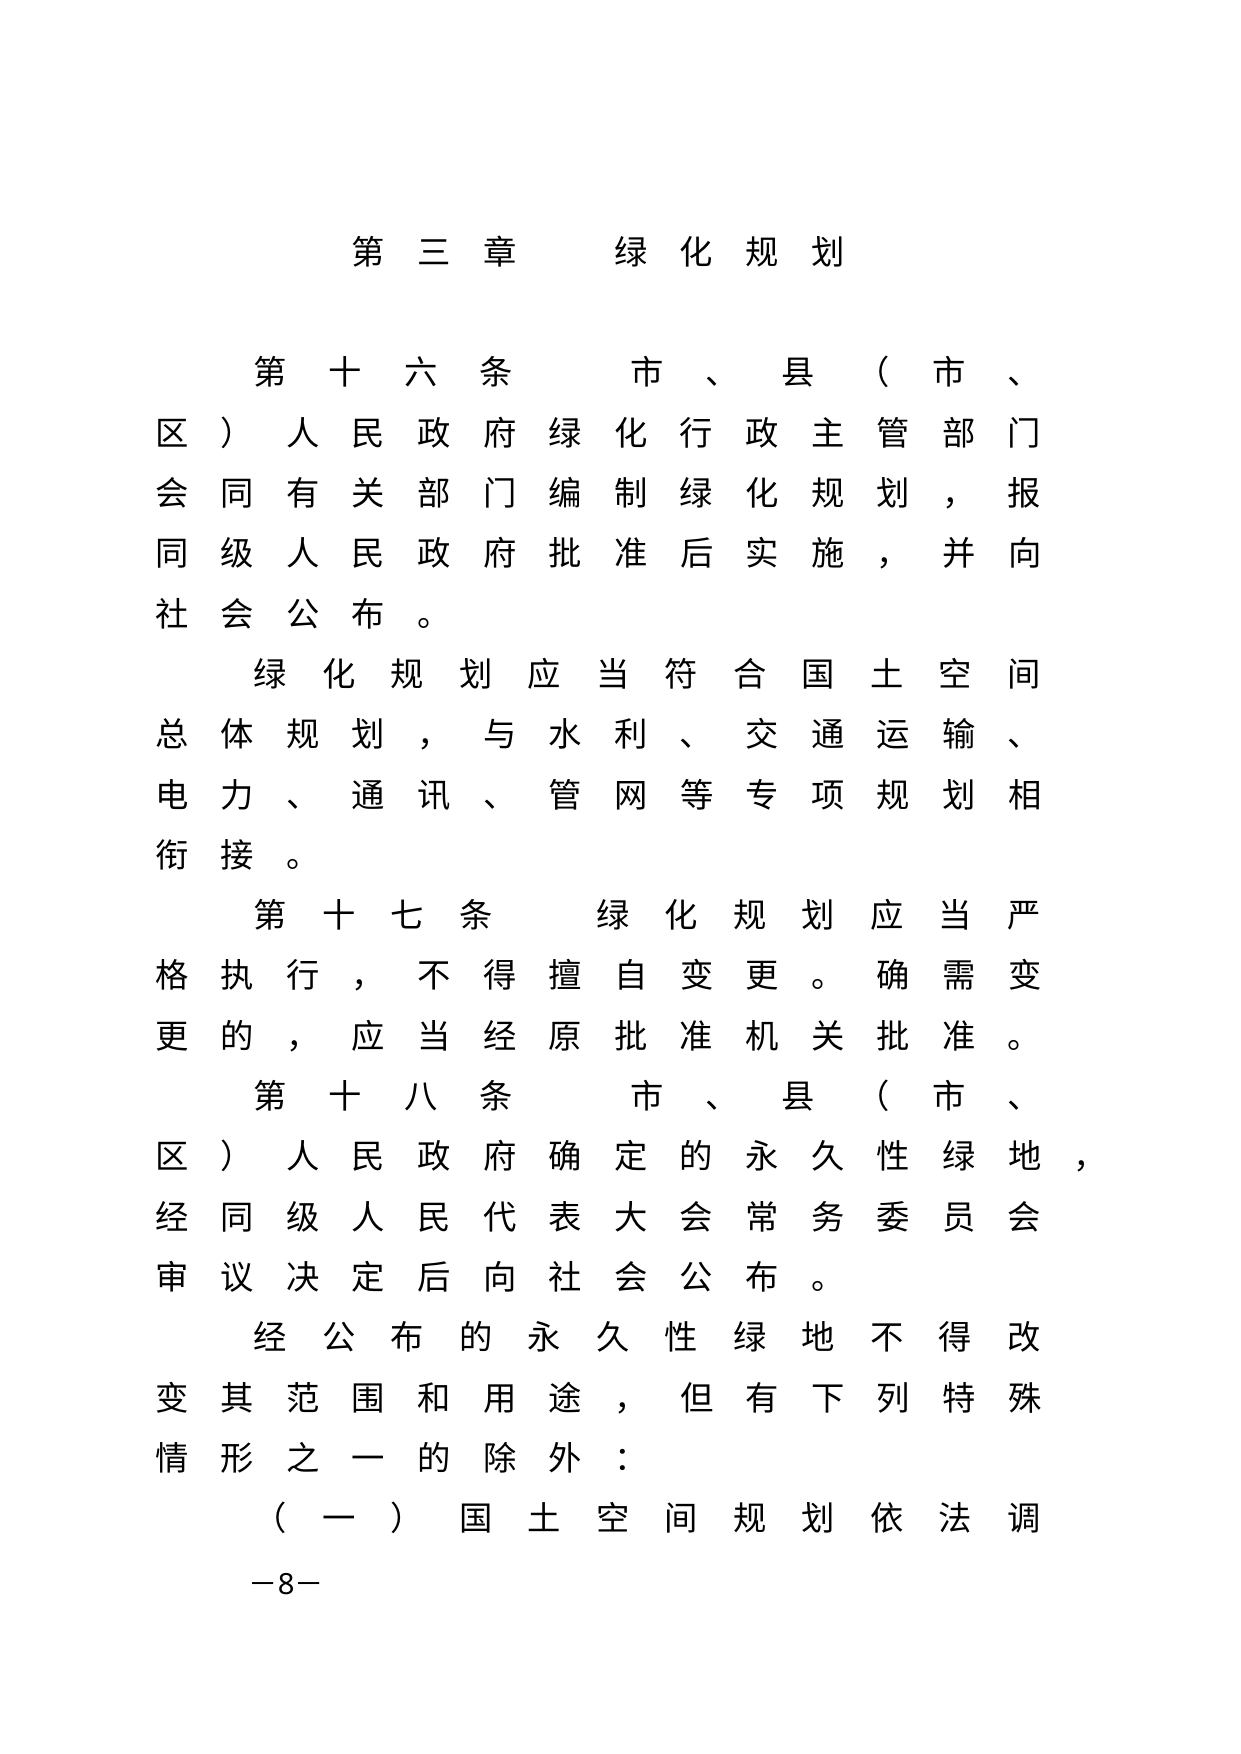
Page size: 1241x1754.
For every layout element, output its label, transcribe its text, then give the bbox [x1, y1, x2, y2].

text 经公布的永久性绿地不得改变其范围和用途，但有下列特殊情形之一的除外： [155, 1305, 1073, 1486]
text 绿化规划应当符合国土空间总体规划，与水利、交通运输、电力、通讯、管网等专项规划相衔接。 [155, 642, 1073, 883]
subtitle 第三章 绿化规划 [155, 219, 1073, 280]
text 第十八条 市、县（市、区）人民政府确定的永久性绿地，经同级人民代表大会常务委员会审议决定后向社会公布。 [155, 1064, 1073, 1305]
text （一）国土空间规划依法调整； [155, 1486, 1073, 1546]
text 第十七条 绿化规划应当严格执行，不得擅自变更。确需变更的，应当经原批准机关批准。 [155, 883, 1073, 1064]
text 第十六条 市、县（市、区）人民政府绿化行政主管部门会同有关部门编制绿化规划，报同级人民政府批准后实施，并向社会公布。 [155, 340, 1073, 642]
